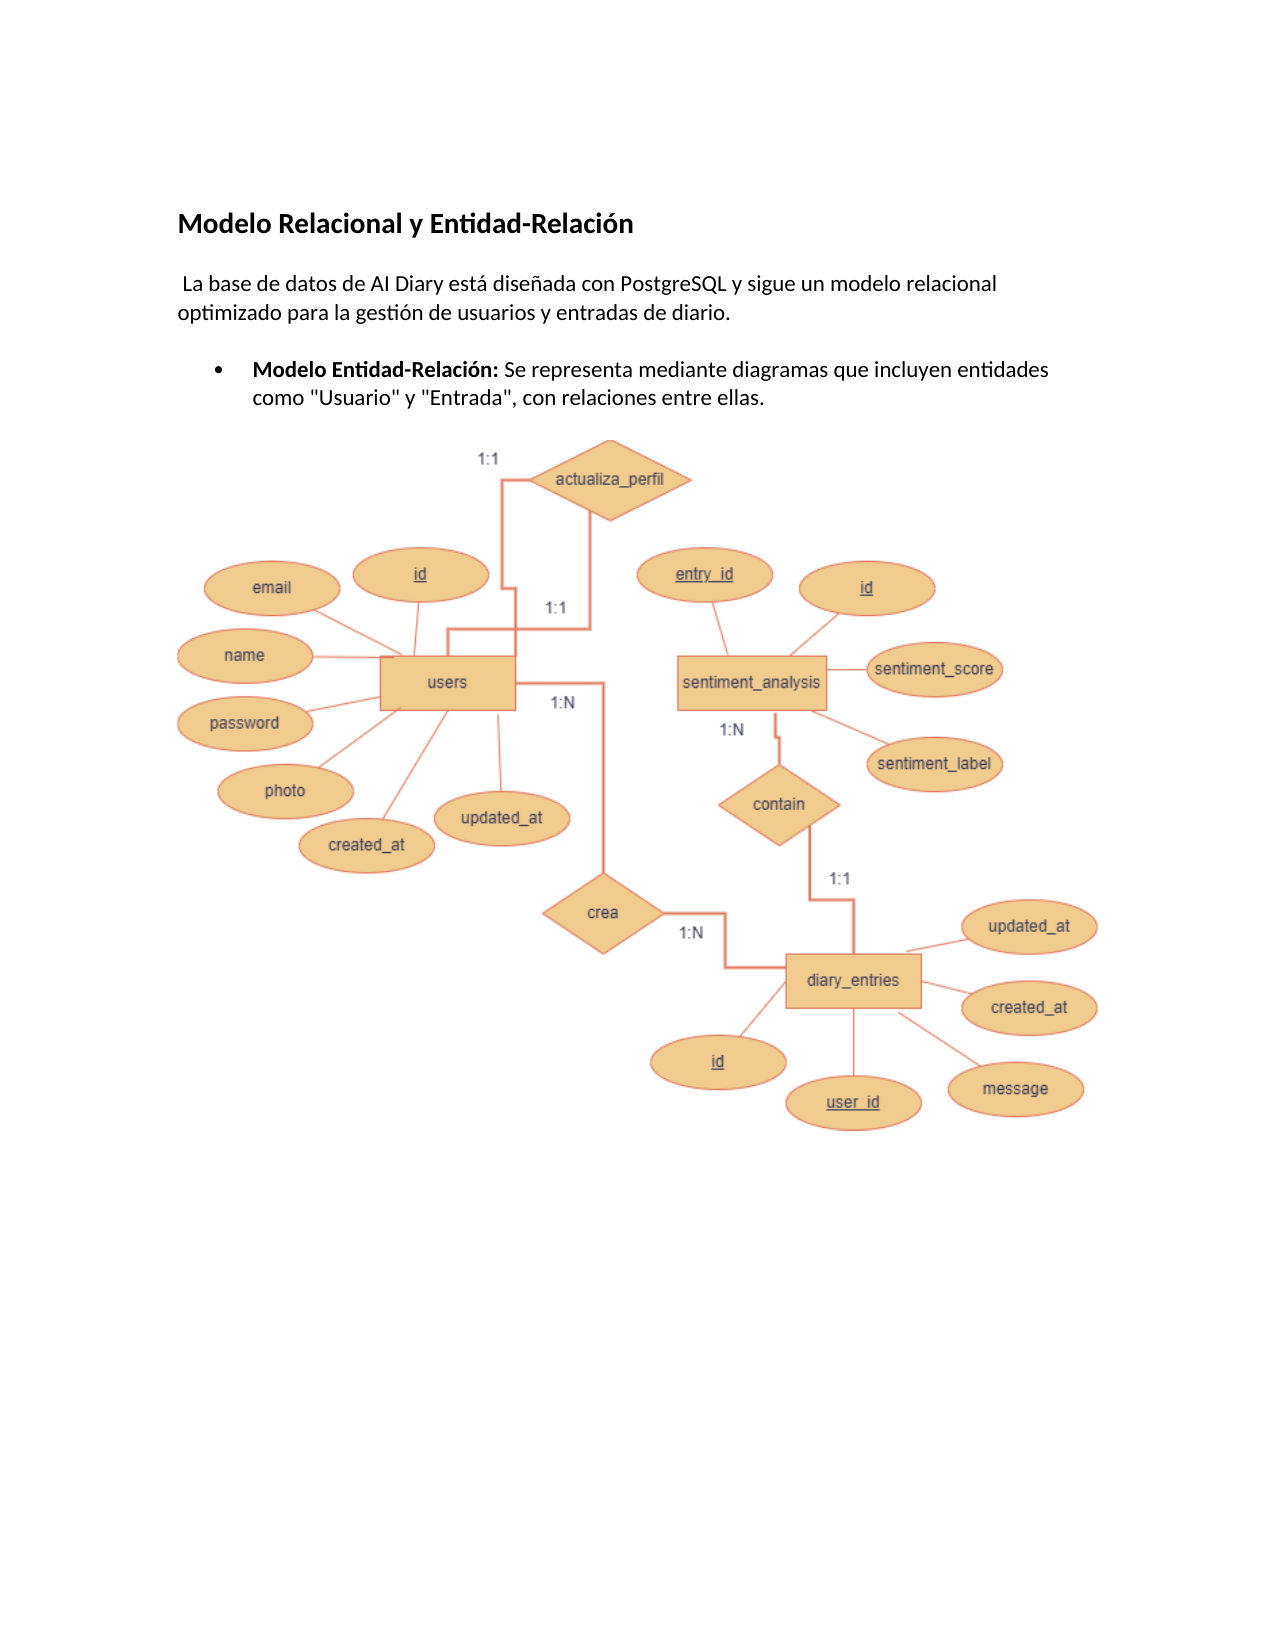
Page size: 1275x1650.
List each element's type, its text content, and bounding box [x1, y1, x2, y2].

text La base de datos de AI Diary está diseñada con PostgreSQL y sigue un modelo relacional optimizado para la gestión de usuarios y entradas de diario. [177, 269, 1098, 326]
list Modelo Entidad-Relación: Se representa mediante diagramas que incluyen entidades como "Usuario" y "Entrada", con relaciones entre ellas. [215, 355, 1098, 411]
subtitle Modelo Relacional y Entidad-Relación [177, 205, 1098, 240]
picture [177, 440, 1098, 1131]
